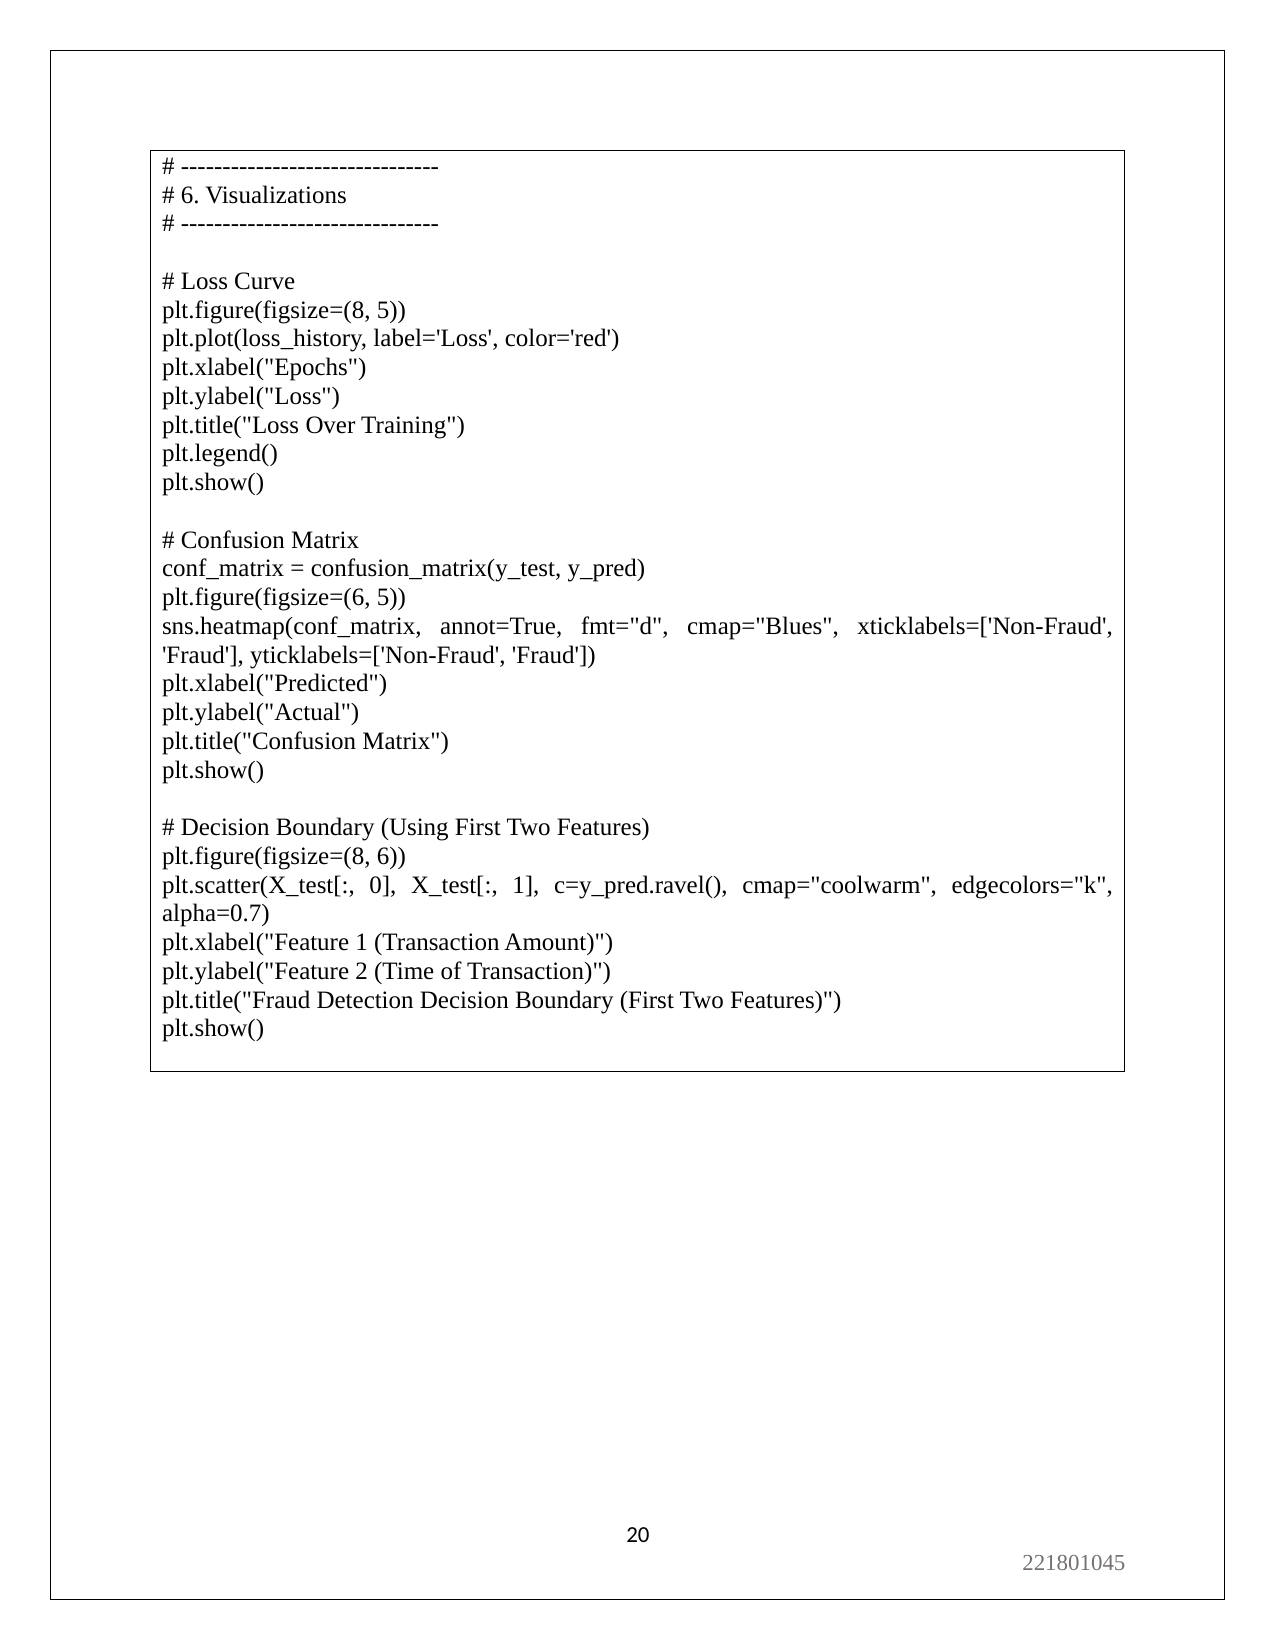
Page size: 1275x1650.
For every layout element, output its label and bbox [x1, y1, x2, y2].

table_header [151, 151, 1124, 1071]
